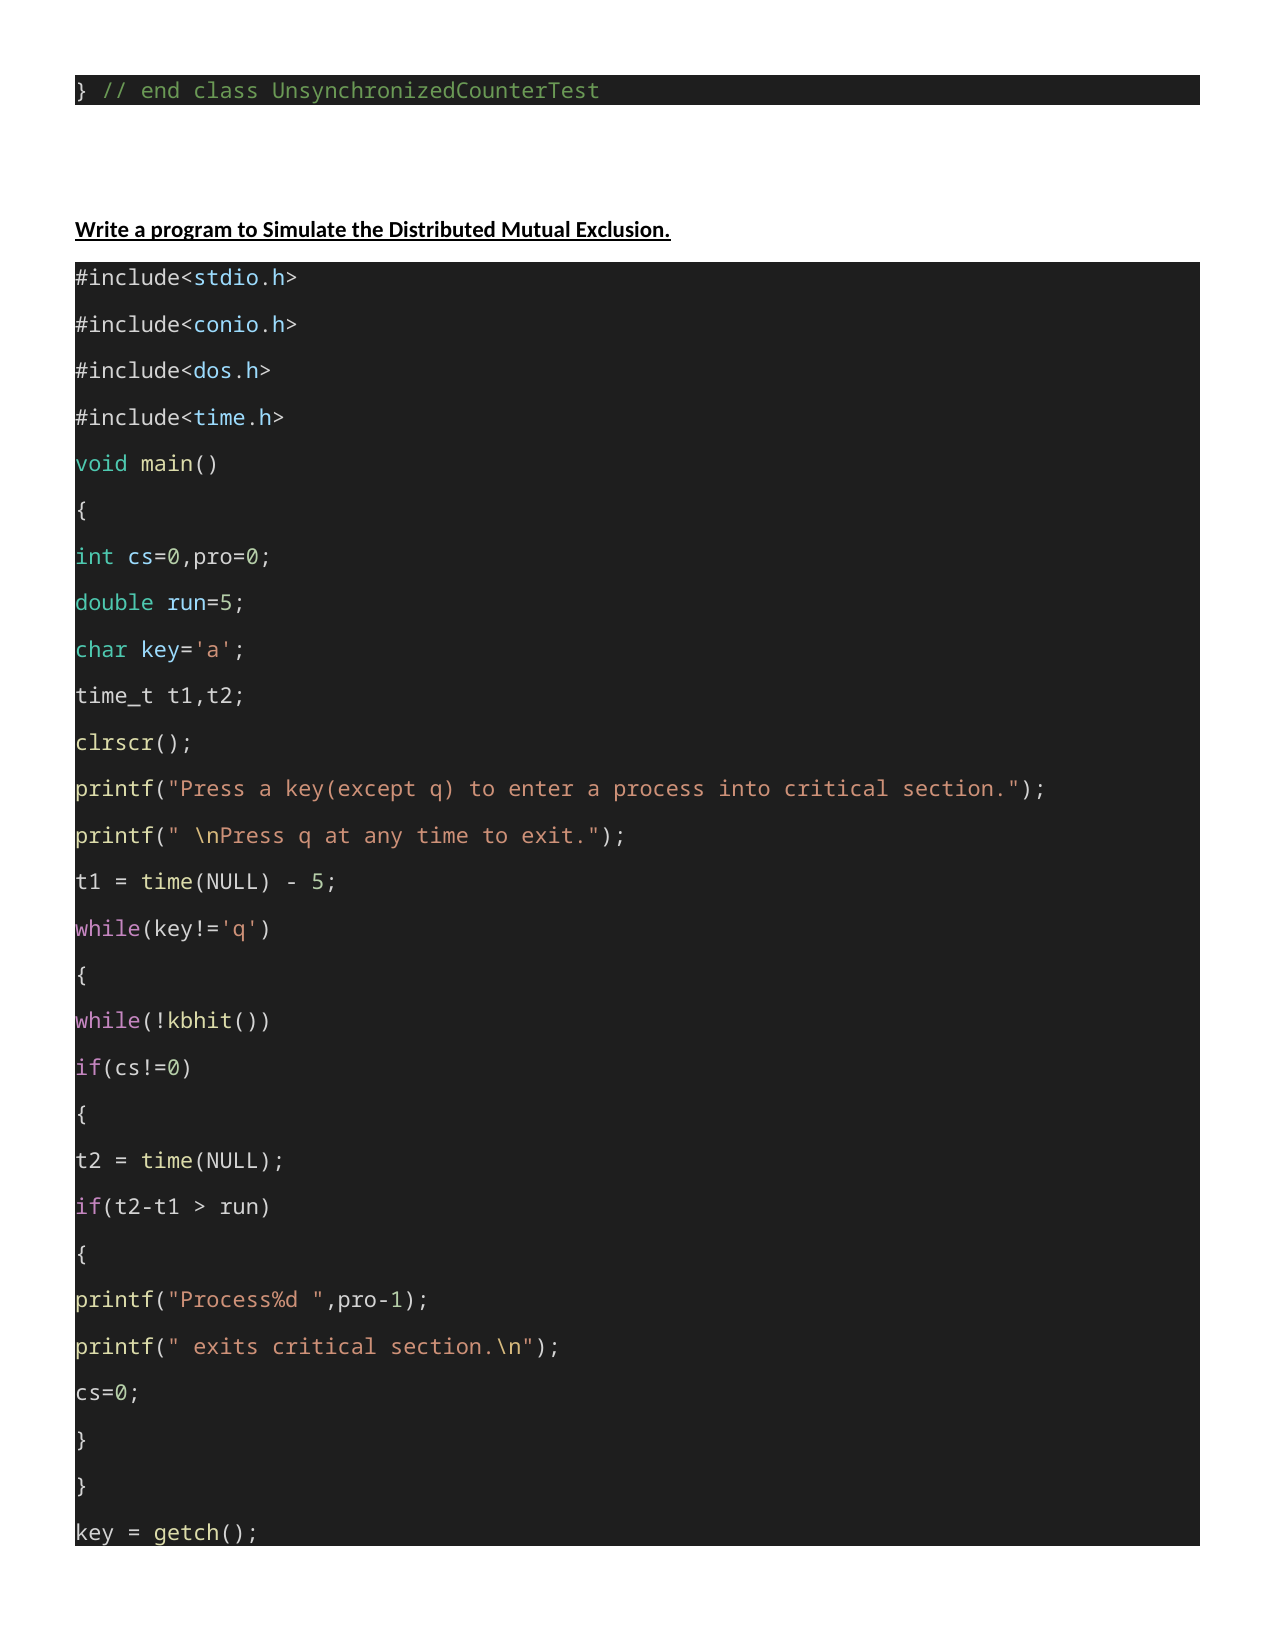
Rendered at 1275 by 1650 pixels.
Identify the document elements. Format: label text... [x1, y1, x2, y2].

text int cs=0,pro=0; [75, 541, 1200, 571]
text printf("Press a key(except q) to enter a process into critical section."); [75, 773, 1200, 803]
text } // end class UnsynchronizedCounterTest [75, 75, 1200, 105]
text #include<dos.h> [75, 355, 1200, 385]
text void main() [75, 448, 1200, 478]
text char key='a'; [75, 634, 1200, 663]
text #include<stdio.h> [75, 262, 1200, 292]
text if(cs!=0) [75, 1052, 1200, 1082]
text while(!kbhit()) [75, 1005, 1200, 1035]
text key = getch(); [75, 1516, 1200, 1546]
text time_t t1,t2; [75, 680, 1200, 710]
text { [75, 494, 1200, 524]
text printf(" exits critical section.\n"); [75, 1331, 1200, 1360]
text printf(" \nPress q at any time to exit."); [75, 819, 1200, 849]
text printf("Process%d ",pro-1); [75, 1284, 1200, 1314]
text cs=0; [75, 1377, 1200, 1407]
text if(t2-t1 > run) [75, 1191, 1200, 1221]
text while(key!='q') [75, 912, 1200, 942]
text } [75, 1470, 1200, 1500]
text clrscr(); [75, 727, 1200, 756]
text t2 = time(NULL); [75, 1145, 1200, 1174]
text { [75, 1238, 1200, 1267]
text } [75, 1423, 1200, 1453]
text #include<time.h> [75, 401, 1200, 431]
text { [75, 1098, 1200, 1128]
text Write a program to Simulate the Distributed Mutual Exclusion. [75, 215, 1200, 243]
text { [75, 959, 1200, 989]
text double run=5; [75, 587, 1200, 617]
text t1 = time(NULL) - 5; [75, 866, 1200, 896]
text #include<conio.h> [75, 308, 1200, 338]
